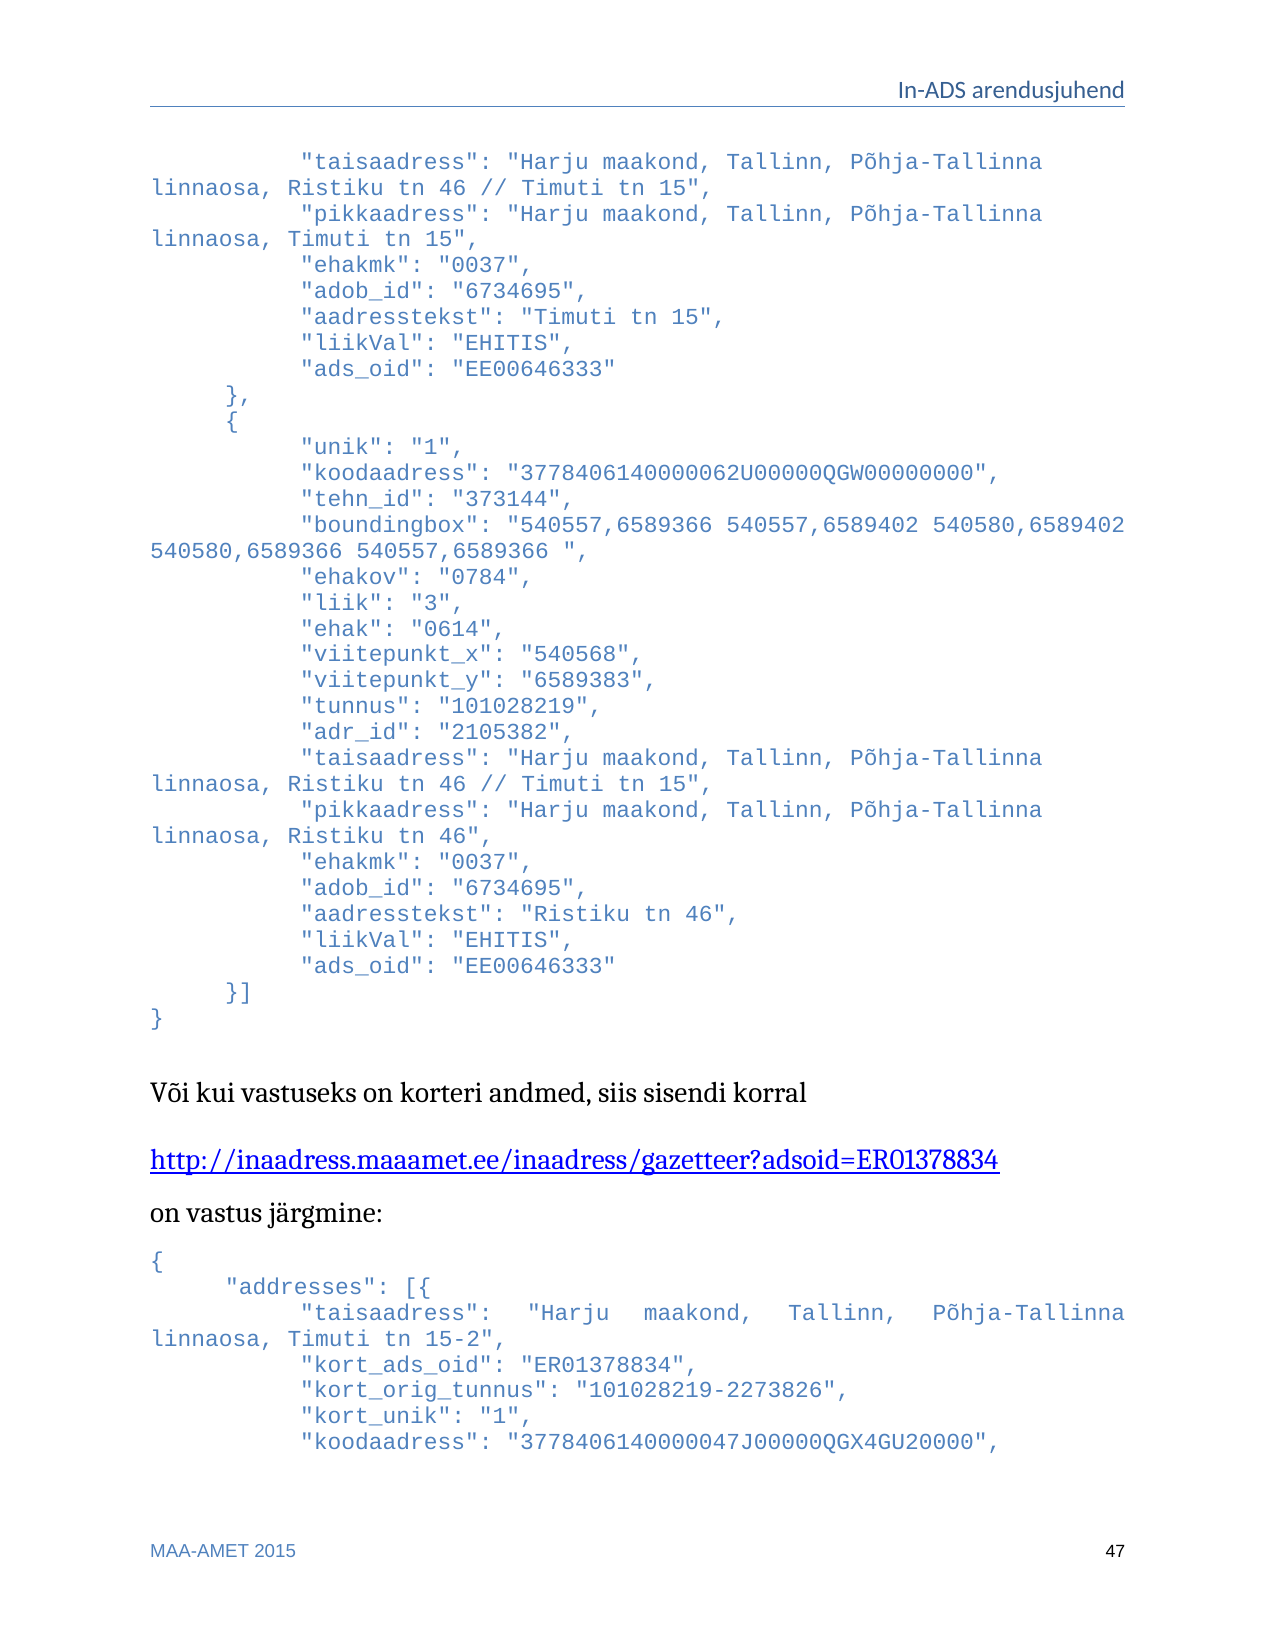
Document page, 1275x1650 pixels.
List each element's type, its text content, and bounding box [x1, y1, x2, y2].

text "adob_id": "6734695", [150, 876, 1125, 902]
text "adr_id": "2105382", [150, 721, 1125, 747]
text Või kui vastuseks on korteri andmed, siis sisendi korral [150, 1076, 1125, 1110]
text "addresses": [{ [150, 1275, 1125, 1301]
text "liikVal": "EHITIS", [150, 928, 1125, 954]
text "aadresstekst": "Timuti tn 15", [150, 306, 1125, 332]
text "kort_unik": "1", [150, 1405, 1125, 1431]
text "tunnus": "101028219", [150, 695, 1125, 721]
text "taisaadress": "Harju maakond, Tallinn, Põhja-Tallinna linnaosa, Timuti tn 15-2", [150, 1301, 1125, 1353]
text "boundingbox": "540557,6589366 540557,6589402 540580,6589402 540580,6589366 540557,6589366 ", [150, 513, 1125, 565]
text "ehakov": "0784", [150, 565, 1125, 591]
text "viitepunkt_x": "540568", [150, 643, 1125, 669]
text "kort_orig_tunnus": "101028219-2273826", [150, 1379, 1125, 1405]
text } [150, 1006, 1125, 1032]
text "pikkaadress": "Harju maakond, Tallinn, Põhja-Tallinna linnaosa, Timuti tn 15", [150, 202, 1125, 254]
text "adob_id": "6734695", [150, 280, 1125, 306]
text "kort_ads_oid": "ER01378834", [150, 1353, 1125, 1379]
text http://inaadress.maaamet.ee/inaadress/gazetteer?adsoid=ER01378834 [150, 1143, 1125, 1177]
text "taisaadress": "Harju maakond, Tallinn, Põhja-Tallinna linnaosa, Ristiku tn 46 // Timuti tn 15", [150, 150, 1125, 202]
text "viitepunkt_y": "6589383", [150, 669, 1125, 695]
text { [150, 1249, 1125, 1275]
text "ads_oid": "EE00646333" [150, 954, 1125, 980]
text "taisaadress": "Harju maakond, Tallinn, Põhja-Tallinna linnaosa, Ristiku tn 46 // Timuti tn 15", [150, 747, 1125, 798]
text }, [150, 383, 1125, 409]
text { [150, 409, 1125, 435]
text "aadresstekst": "Ristiku tn 46", [150, 902, 1125, 928]
text "ads_oid": "EE00646333" [150, 357, 1125, 383]
text "liik": "3", [150, 591, 1125, 617]
text "ehak": "0614", [150, 617, 1125, 643]
text "tehn_id": "373144", [150, 487, 1125, 513]
text "koodaadress": "3778406140000047J00000QGX4GU20000", [150, 1431, 1125, 1457]
text "ehakmk": "0037", [150, 850, 1125, 876]
text }] [150, 980, 1125, 1006]
text "unik": "1", [150, 435, 1125, 461]
text on vastus järgmine: [150, 1196, 1125, 1230]
text "koodaadress": "3778406140000062U00000QGW00000000", [150, 461, 1125, 487]
text "ehakmk": "0037", [150, 254, 1125, 280]
text "liikVal": "EHITIS", [150, 332, 1125, 357]
text "pikkaadress": "Harju maakond, Tallinn, Põhja-Tallinna linnaosa, Ristiku tn 46", [150, 798, 1125, 850]
